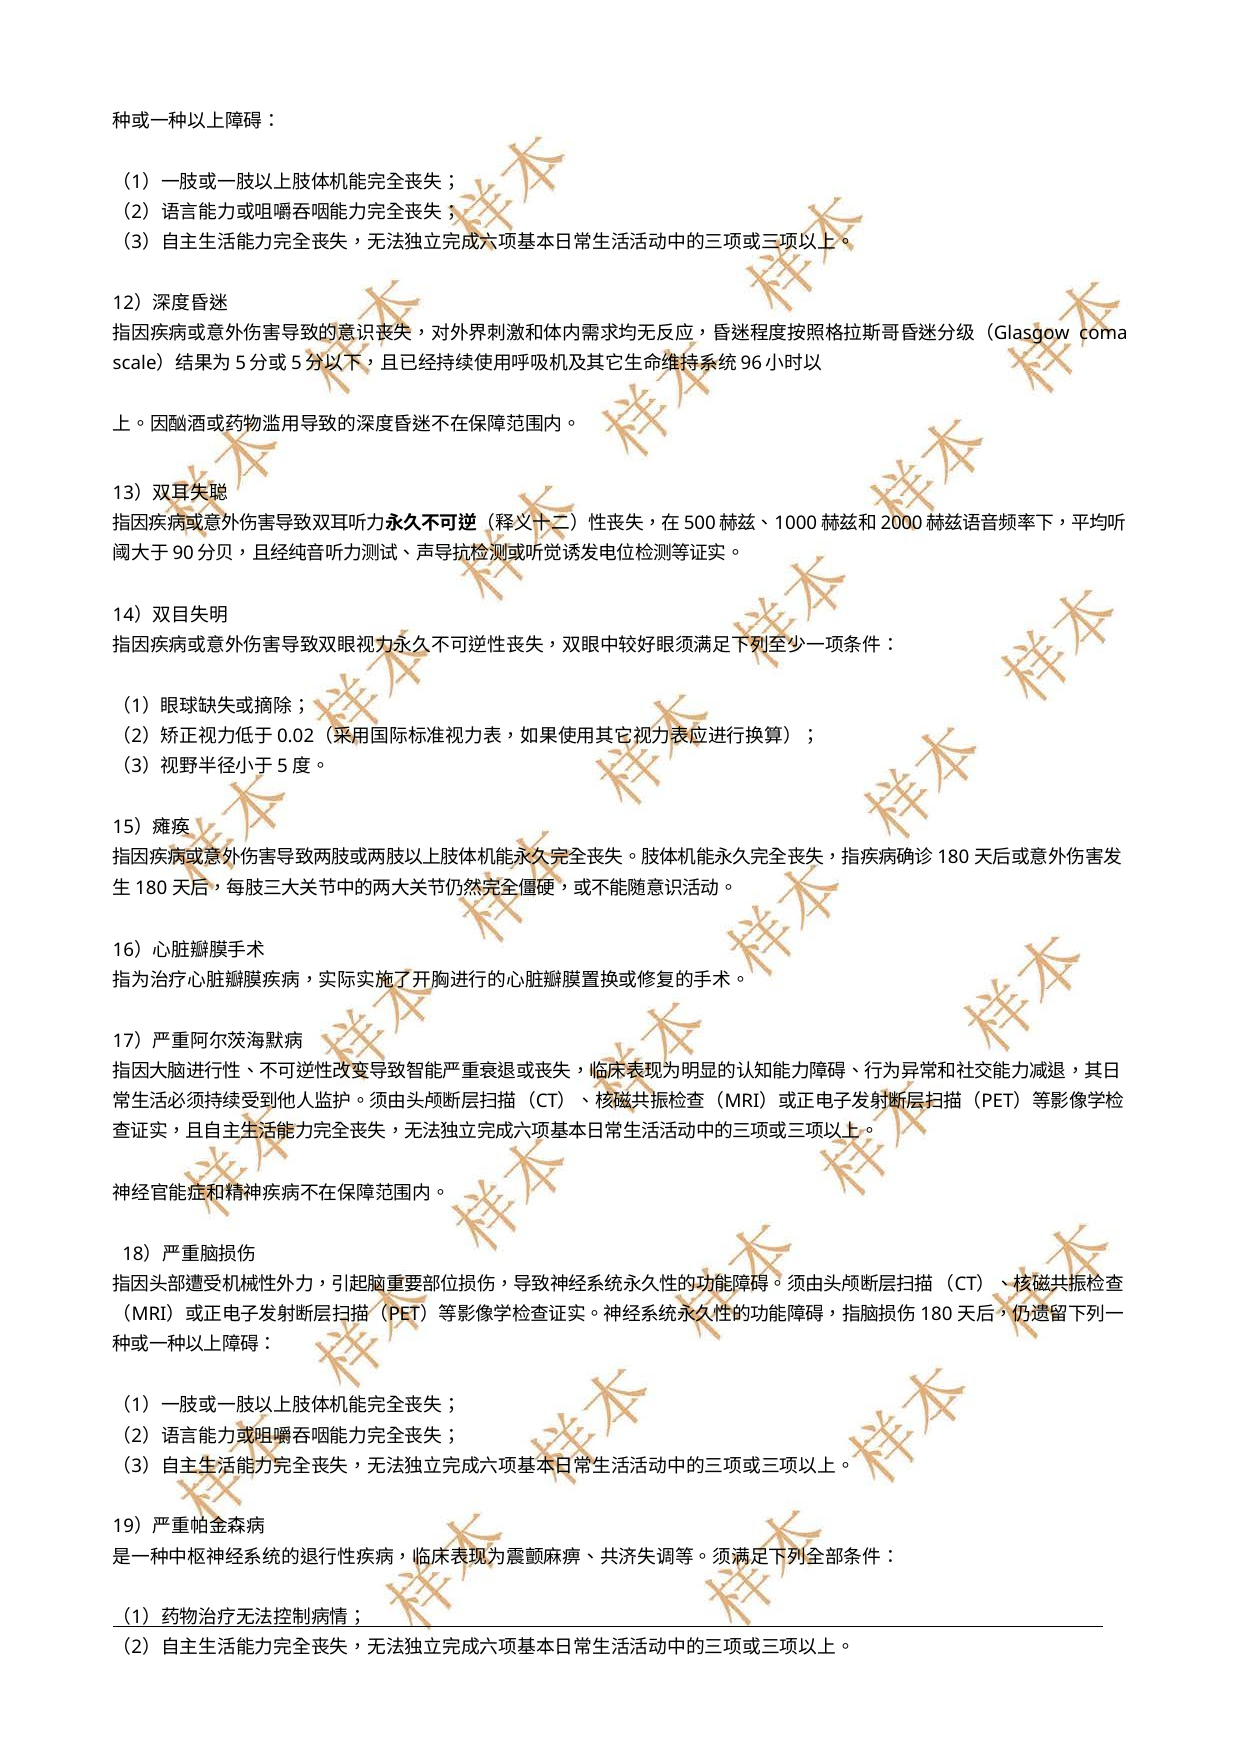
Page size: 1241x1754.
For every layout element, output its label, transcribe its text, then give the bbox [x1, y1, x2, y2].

text （1）一肢或一肢以上肢体机能完全丧失； [112, 168, 1138, 193]
text 是一种中枢神经系统的退行性疾病，临床表现为震颤麻痹、共济失调等。须满足下列全部条件： [112, 1543, 1138, 1569]
text （3）自主生活能力完全丧失，无法独立完成六项基本日常生活活动中的三项或三项以上。 [112, 1452, 1138, 1477]
text 指因大脑进行性、不可逆性改变导致智能严重衰退或丧失，临床表现为明显的认知能力障碍、行为异常和社交能力减退，其日常生活必须持续受到他人监护。须由头颅断层扫描（CT）、核磁共振检查（MRI）或正电子发射断层扫描（PET）等影像学检查证实，且自主生活能力完全丧失，无法独立完成六项基本日常生活活动中的三项或三项以上。 [112, 1057, 1125, 1143]
text 指因疾病或意外伤害导致双耳听力永久不可逆（释义十二）性丧失，在500赫兹、1000赫兹和2000赫兹语音频率下，平均听阈大于90分贝，且经纯音听力测试、声导抗检测或听觉诱发电位检测等证实。 [112, 509, 1127, 565]
text 指为治疗心脏瓣膜疾病，实际实施了开胸进行的心脏瓣膜置换或修复的手术。 [112, 966, 1138, 992]
picture [0, 0, 1241, 1736]
text 13）双耳失聪 [112, 479, 1138, 505]
text （1）药物治疗无法控制病情； [112, 1604, 1138, 1629]
text （2）语言能力或咀嚼吞咽能力完全丧失； [112, 198, 1138, 224]
text 16）心脏瓣膜手术 [112, 936, 1138, 962]
text （1）眼球缺失或摘除； [112, 692, 1138, 718]
text 指因疾病或意外伤害导致两肢或两肢以上肢体机能永久完全丧失。肢体机能永久完全丧失，指疾病确诊180 天后或意外伤害发生180 天后，每肢三大关节中的两大关节仍然完全僵硬，或不能随意识活动。 [112, 843, 1124, 900]
text （3）视野半径小于5 度。 [112, 753, 1138, 778]
text 19）严重帕金森病 [112, 1513, 1138, 1538]
text （3）自主生活能力完全丧失，无法独立完成六项基本日常生活活动中的三项或三项以上。 [112, 228, 1138, 254]
text （2）矫正视力低于0.02（采用国际标准视力表，如果使用其它视力表应进行换算）； [112, 722, 1138, 748]
text 14）双目失明 [112, 601, 1138, 627]
text 12）深度昏迷 [112, 289, 1138, 315]
text 15）瘫痪 [112, 813, 1138, 839]
text scale）结果为5分或5分以下，且已经持续使用呼吸机及其它生命维持系统96小时以上。因酗酒或药物滥用导致的深度昏迷不在保障范围内。 [112, 350, 835, 436]
text 指因头部遭受机械性外力，引起脑重要部位损伤，导致神经系统永久性的功能障碍。须由头颅断层扫描（CT）、核磁共振检查（MRI）或正电子发射断层扫描（PET）等影像学检查证实。神经系统永久性的功能障碍，指脑损伤180 天后，仍遗留下列一种或一种以上障碍： [112, 1270, 1124, 1356]
text 18）严重脑损伤 [122, 1240, 1138, 1265]
text 神经官能症和精神疾病不在保障范围内。 [112, 1179, 1138, 1205]
text 指因疾病或意外伤害导致双眼视力永久不可逆性丧失，双眼中较好眼须满足下列至少一项条件： [112, 632, 1138, 657]
text （2）自主生活能力完全丧失，无法独立完成六项基本日常生活活动中的三项或三项以上。 [112, 1634, 1138, 1659]
text 17）严重阿尔茨海默病 [112, 1027, 1138, 1052]
text （1）一肢或一肢以上肢体机能完全丧失； [112, 1392, 1138, 1417]
text 种或一种以上障碍： [112, 107, 1138, 133]
text 指因疾病或意外伤害导致的意识丧失，对外界刺激和体内需求均无反应，昏迷程度按照格拉斯哥昏迷分级（Glasgow coma [112, 320, 1138, 345]
text （2）语言能力或咀嚼吞咽能力完全丧失； [112, 1422, 1138, 1448]
